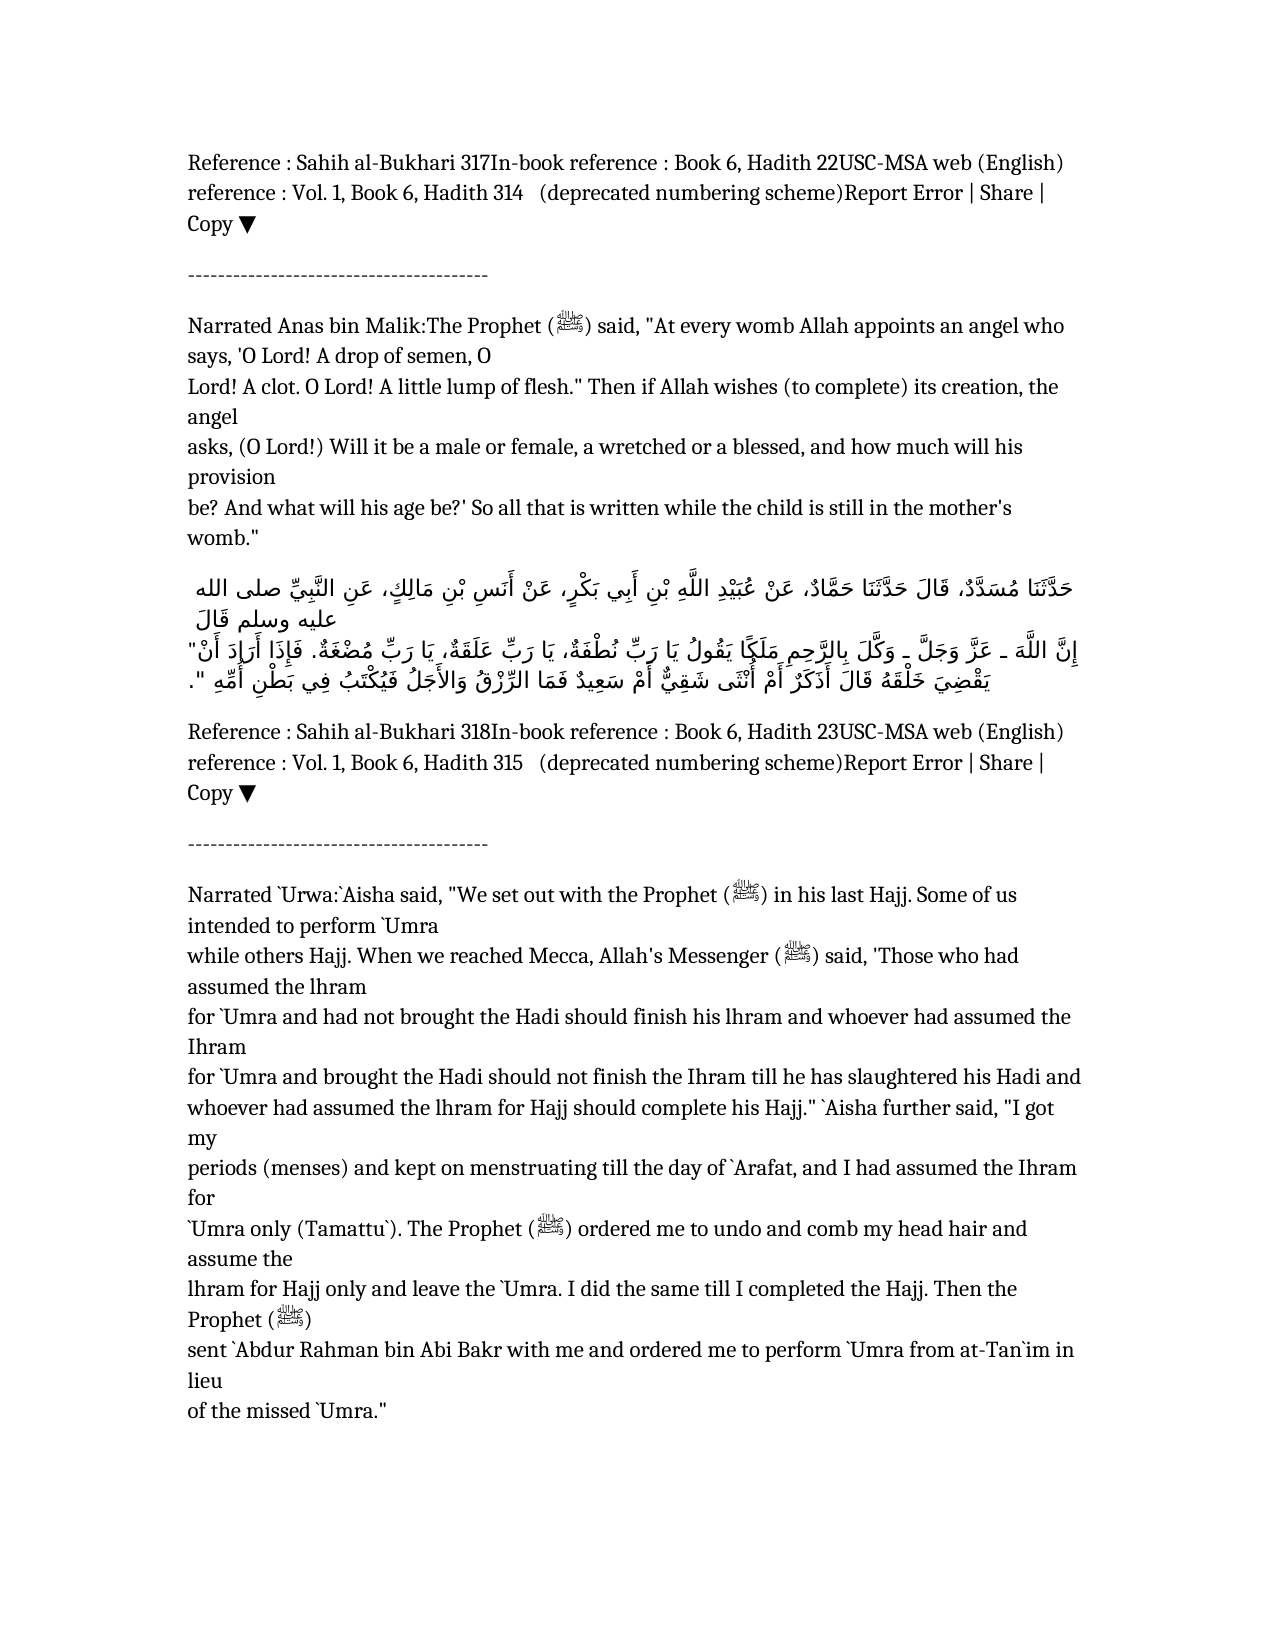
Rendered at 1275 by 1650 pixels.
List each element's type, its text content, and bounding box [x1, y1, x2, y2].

text Reference : Sahih al-Bukhari 317In-book reference : Book 6, Hadith 22USC-MSA web (English) reference : Vol. 1, Book 6, Hadith 314 (deprecated numbering scheme)Report Error | Share | Copy ▼ [187, 150, 1087, 237]
text Reference : Sahih al-Bukhari 318In-book reference : Book 6, Hadith 23USC-MSA web (English) reference : Vol. 1, Book 6, Hadith 315 (deprecated numbering scheme)Report Error | Share | Copy ▼ [187, 719, 1087, 806]
text ---------------------------------------- [187, 261, 1087, 288]
text ---------------------------------------- [187, 831, 1087, 857]
text Narrated Anas bin Malik:The Prophet (ﷺ) said, "At every womb Allah appoints an angel who says, 'O Lord! A drop of semen, O Lord! A clot. O Lord! A little lump of flesh." Then if Allah wishes (to complete) its creation, the angel asks, (O Lord!) Will it be a male or female, a wretched or a blessed, and how much will his provision be? And what will his age be?' So all that is written while the child is still in the mother's womb." [187, 312, 1087, 551]
text Narrated `Urwa:`Aisha said, "We set out with the Prophet (ﷺ) in his last Hajj. Some of us intended to perform `Umra while others Hajj. When we reached Mecca, Allah's Messenger (ﷺ) said, 'Those who had assumed the lhram for `Umra and had not brought the Hadi should finish his lhram and whoever had assumed the Ihram for `Umra and brought the Hadi should not finish the Ihram till he has slaughtered his Hadi and whoever had assumed the lhram for Hajj should complete his Hajj." `Aisha further said, "I got my periods (menses) and kept on menstruating till the day of `Arafat, and I had assumed the Ihram for `Umra only (Tamattu`). The Prophet (ﷺ) ordered me to undo and comb my head hair and assume the lhram for Hajj only and leave the `Umra. I did the same till I completed the Hajj. Then the Prophet (ﷺ) sent `Abdur Rahman bin Abi Bakr with me and ordered me to perform `Umra from at-Tan`im in lieu of the missed `Umra." [187, 882, 1087, 1424]
text حَدَّثَنَا مُسَدَّدٌ، قَالَ حَدَّثَنَا حَمَّادٌ، عَنْ عُبَيْدِ اللَّهِ بْنِ أَبِي بَكْرٍ، عَنْ أَنَسِ بْنِ مَالِكٍ، عَنِ النَّبِيِّ صلى الله عليه وسلم قَالَ ‏ "‏ إِنَّ اللَّهَ ـ عَزَّ وَجَلَّ ـ وَكَّلَ بِالرَّحِمِ مَلَكًا يَقُولُ يَا رَبِّ نُطْفَةٌ، يَا رَبِّ عَلَقَةٌ، يَا رَبِّ مُضْغَةٌ‏.‏ فَإِذَا أَرَادَ أَنْ يَقْضِيَ خَلْقَهُ قَالَ أَذَكَرٌ أَمْ أُنْثَى شَقِيٌّ أَمْ سَعِيدٌ فَمَا الرِّزْقُ وَالأَجَلُ فَيُكْتَبُ فِي بَطْنِ أُمِّهِ ‏"‏‏.‏ [187, 576, 1087, 694]
